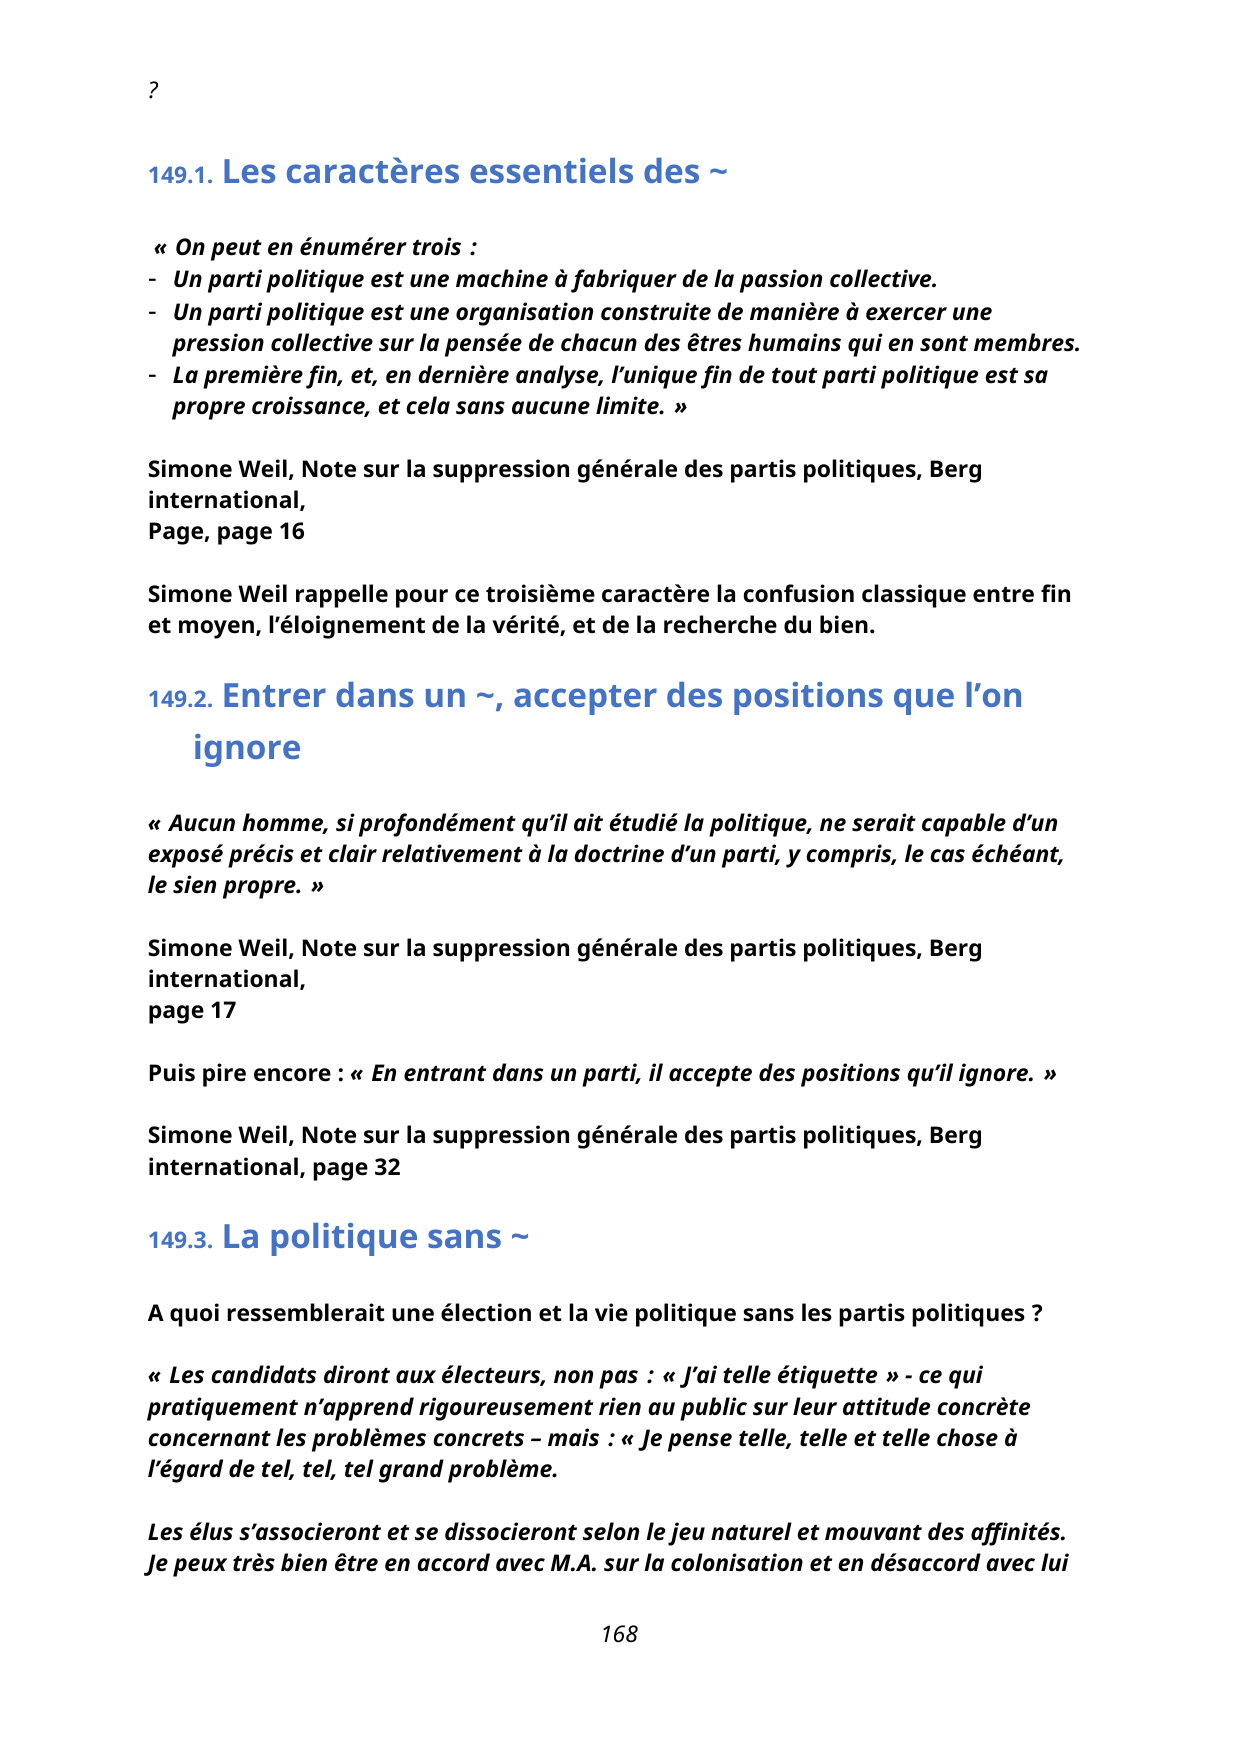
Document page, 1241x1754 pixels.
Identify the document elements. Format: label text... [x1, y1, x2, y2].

subtitle La politique sans ~ [148, 1213, 1093, 1259]
subtitle Les caractères essentiels des ~ [148, 148, 1093, 193]
text « Aucun homme, si profondément qu’il ait étudié la politique, ne serait capable d’un exposé précis et clair relativement à la doctrine d’un parti, y compris, le cas échéant, le sien propre. » [148, 807, 1093, 901]
list Un parti politique est une organisation construite de manière à exercer une pression collective sur la pensée de chacun des êtres humains qui en sont membres. [148, 294, 1093, 358]
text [148, 1515, 1093, 1578]
list Un parti politique est une machine à fabriquer de la passion collective. [148, 262, 1093, 294]
text Simone Weil, Note sur la suppression générale des partis politiques, Berg international, [148, 932, 1093, 994]
text Puis pire encore : « En entrant dans un parti, il accepte des positions qu’il ignore. » [148, 1057, 1093, 1088]
subtitle Entrer dans un ~, accepter des positions que l’on ignore [148, 671, 1093, 769]
text Page, page 16 [148, 515, 1093, 546]
text Simone Weil, Note sur la suppression générale des partis politiques, Berg international, [148, 453, 1093, 515]
list La première fin, et, en dernière analyse, l’unique fin de tout parti politique est sa propre croissance, et cela sans aucune limite. » [148, 358, 1093, 421]
text Simone Weil, Note sur la suppression générale des partis politiques, Berg international, page 32 [148, 1119, 1093, 1182]
text « Les candidats diront aux électeurs, non pas : « J’ai telle étiquette » - ce qui pratiquement n’apprend rigoureusement rien au public sur leur attitude concrète concernant les problèmes concrets – mais : « Je pense telle, telle et telle chose à l’égard de tel, tel, tel grand problème. [148, 1359, 1093, 1484]
text page 17 [148, 994, 1093, 1026]
text « On peut en énumérer trois : [148, 231, 1093, 262]
text Simone Weil rappelle pour ce troisième caractère la confusion classique entre fin et moyen, l’éloignement de la vérité, et de la recherche du bien. [148, 546, 1093, 640]
text A quoi ressemblerait une élection et la vie politique sans les partis politiques ? [148, 1297, 1093, 1328]
